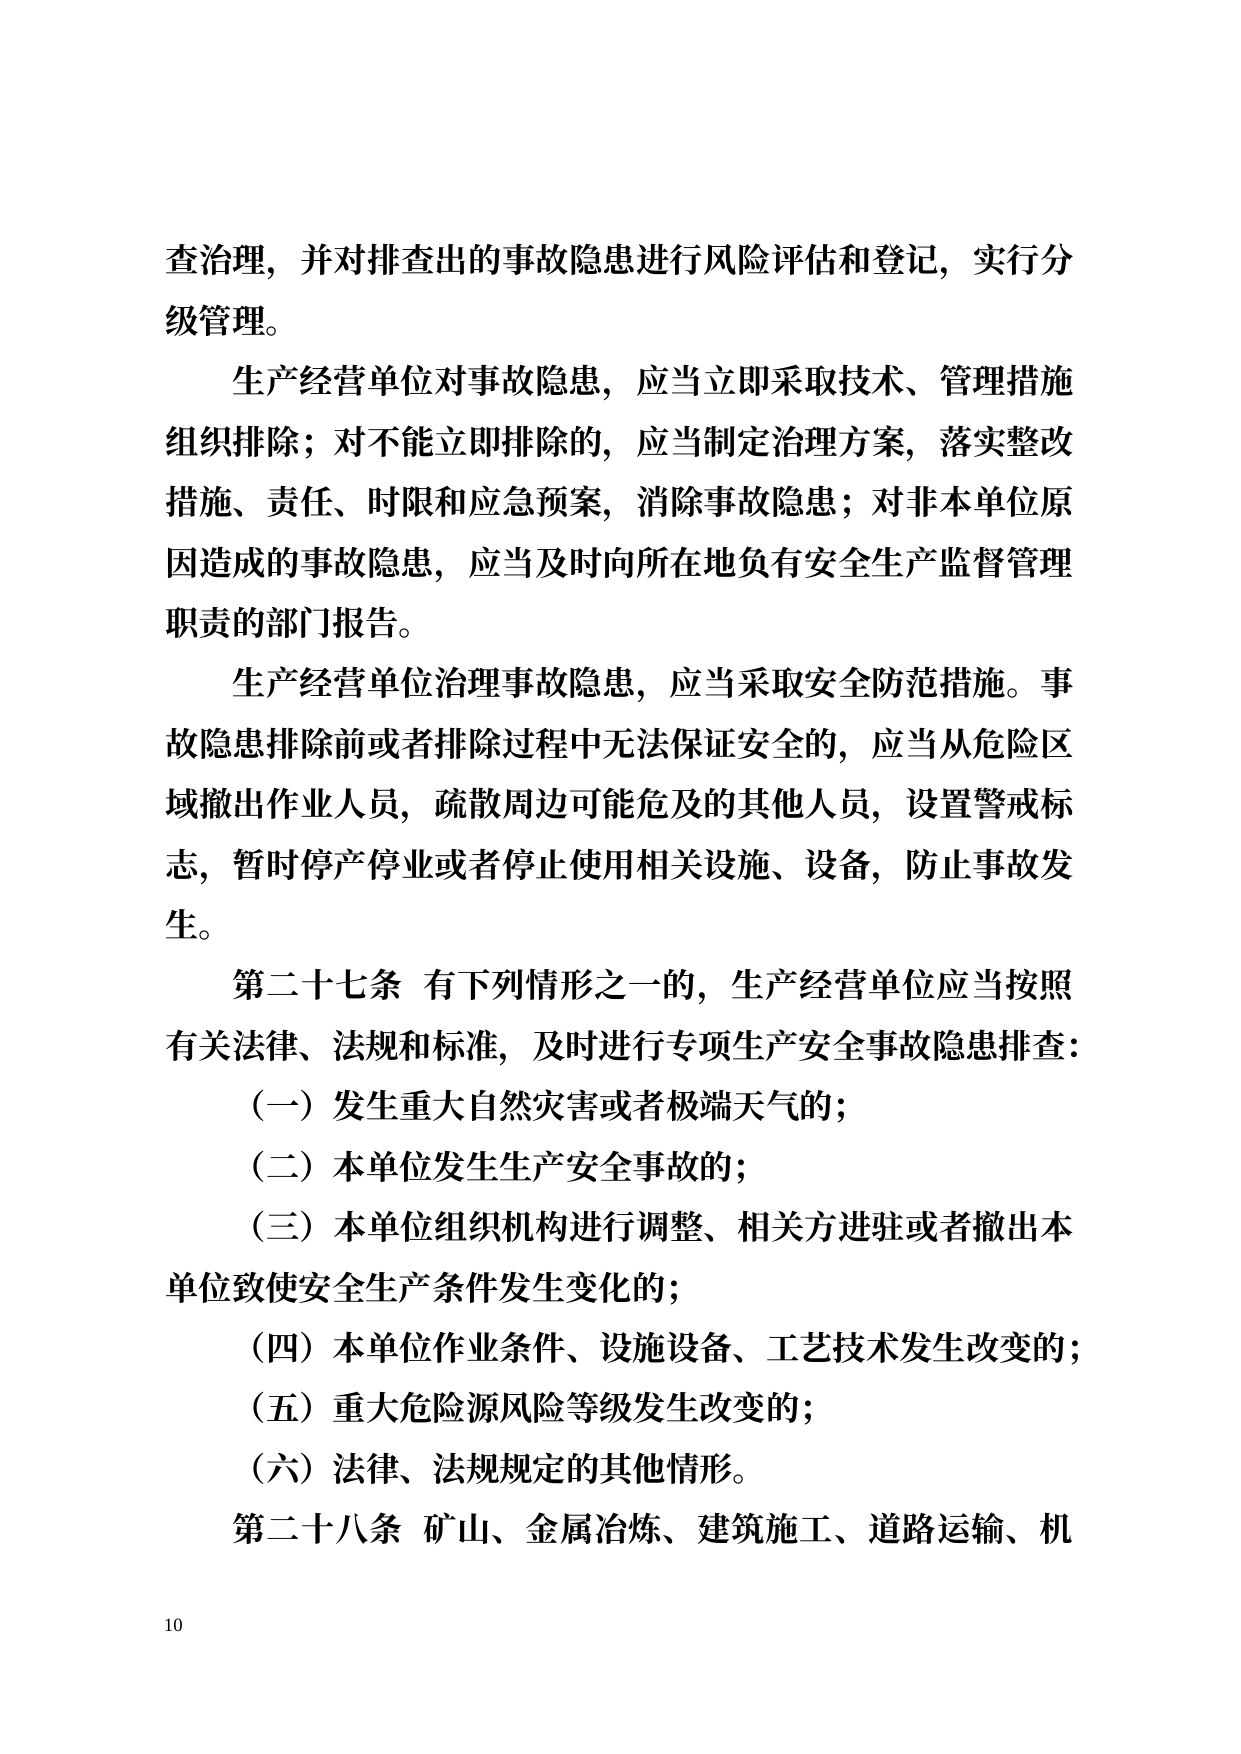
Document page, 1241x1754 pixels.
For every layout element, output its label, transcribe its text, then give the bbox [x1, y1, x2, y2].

text （五）重大危险源风险等级发生改变的； [165, 1372, 1075, 1433]
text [165, 1493, 1075, 1554]
text （四）本单位作业条件、设施设备、工艺技术发生改变的； [165, 1312, 1075, 1372]
text （六）法律、法规规定的其他情形。 [165, 1433, 1075, 1493]
text （一）发生重大自然灾害或者极端天气的； [165, 1070, 1075, 1131]
text （二）本单位发生生产安全事故的； [165, 1131, 1075, 1191]
text 第二十七条 有下列情形之一的，生产经营单位应当按照有关法律、法规和标准，及时进行专项生产安全事故隐患排查： [165, 949, 1075, 1070]
text 生产经营单位对事故隐患，应当立即采取技术、管理措施，组织排除；对不能立即排除的，应当制定治理方案，落实整改措施、责任、时限和应急预案，消除事故隐患；对非本单位原因造成的事故隐患，应当及时向所在地负有安全生产监督管理职责的部门报告。 [165, 345, 1075, 647]
text 生产经营单位治理事故隐患，应当采取安全防范措施。事故隐患排除前或者排除过程中无法保证安全的，应当从危险区域撤出作业人员，疏散周边可能危及的其他人员，设置警戒标志，暂时停产停业或者停止使用相关设施、设备，防止事故发生。 [165, 647, 1075, 949]
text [165, 224, 1075, 345]
text （三）本单位组织机构进行调整、相关方进驻或者撤出本单位致使安全生产条件发生变化的； [165, 1191, 1075, 1312]
